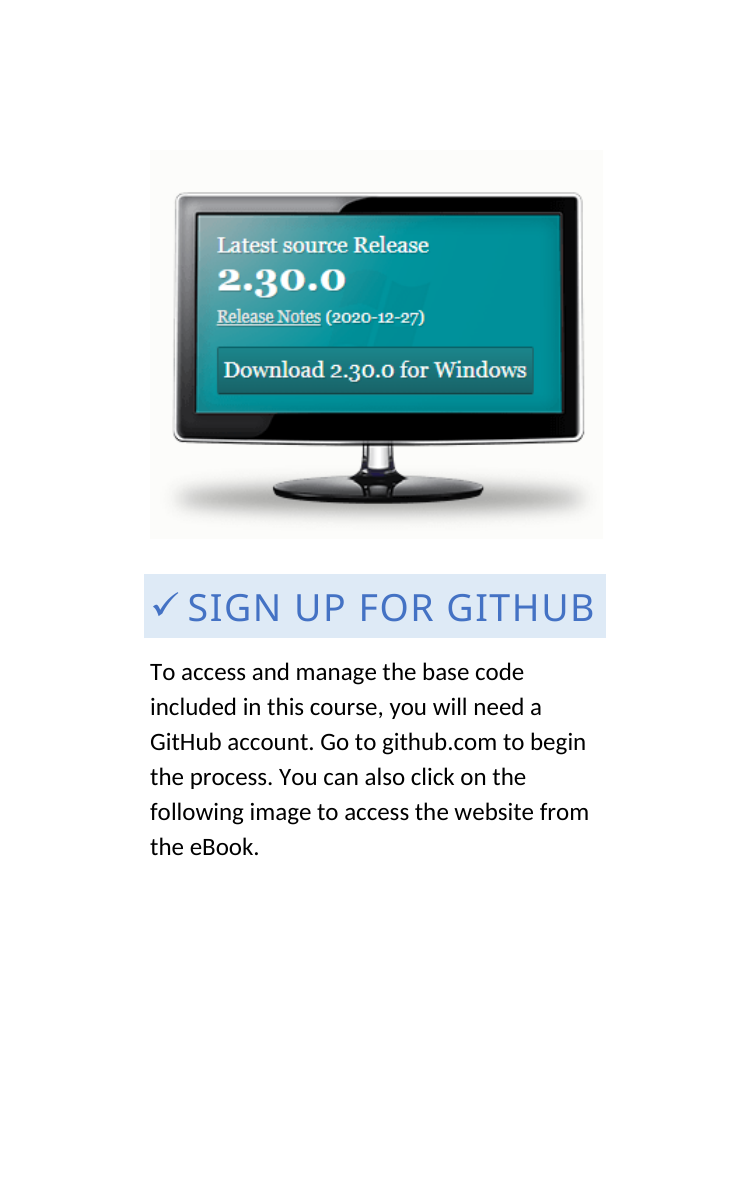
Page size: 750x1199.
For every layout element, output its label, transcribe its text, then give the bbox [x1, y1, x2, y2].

picture [150, 150, 604, 539]
text To access and manage the base code included in this course, you will need a GitHub account. Go to github.com to begin the process. You can also click on the following image to access the website from the eBook. [150, 656, 600, 862]
subtitle Sign up for github [150, 581, 600, 632]
